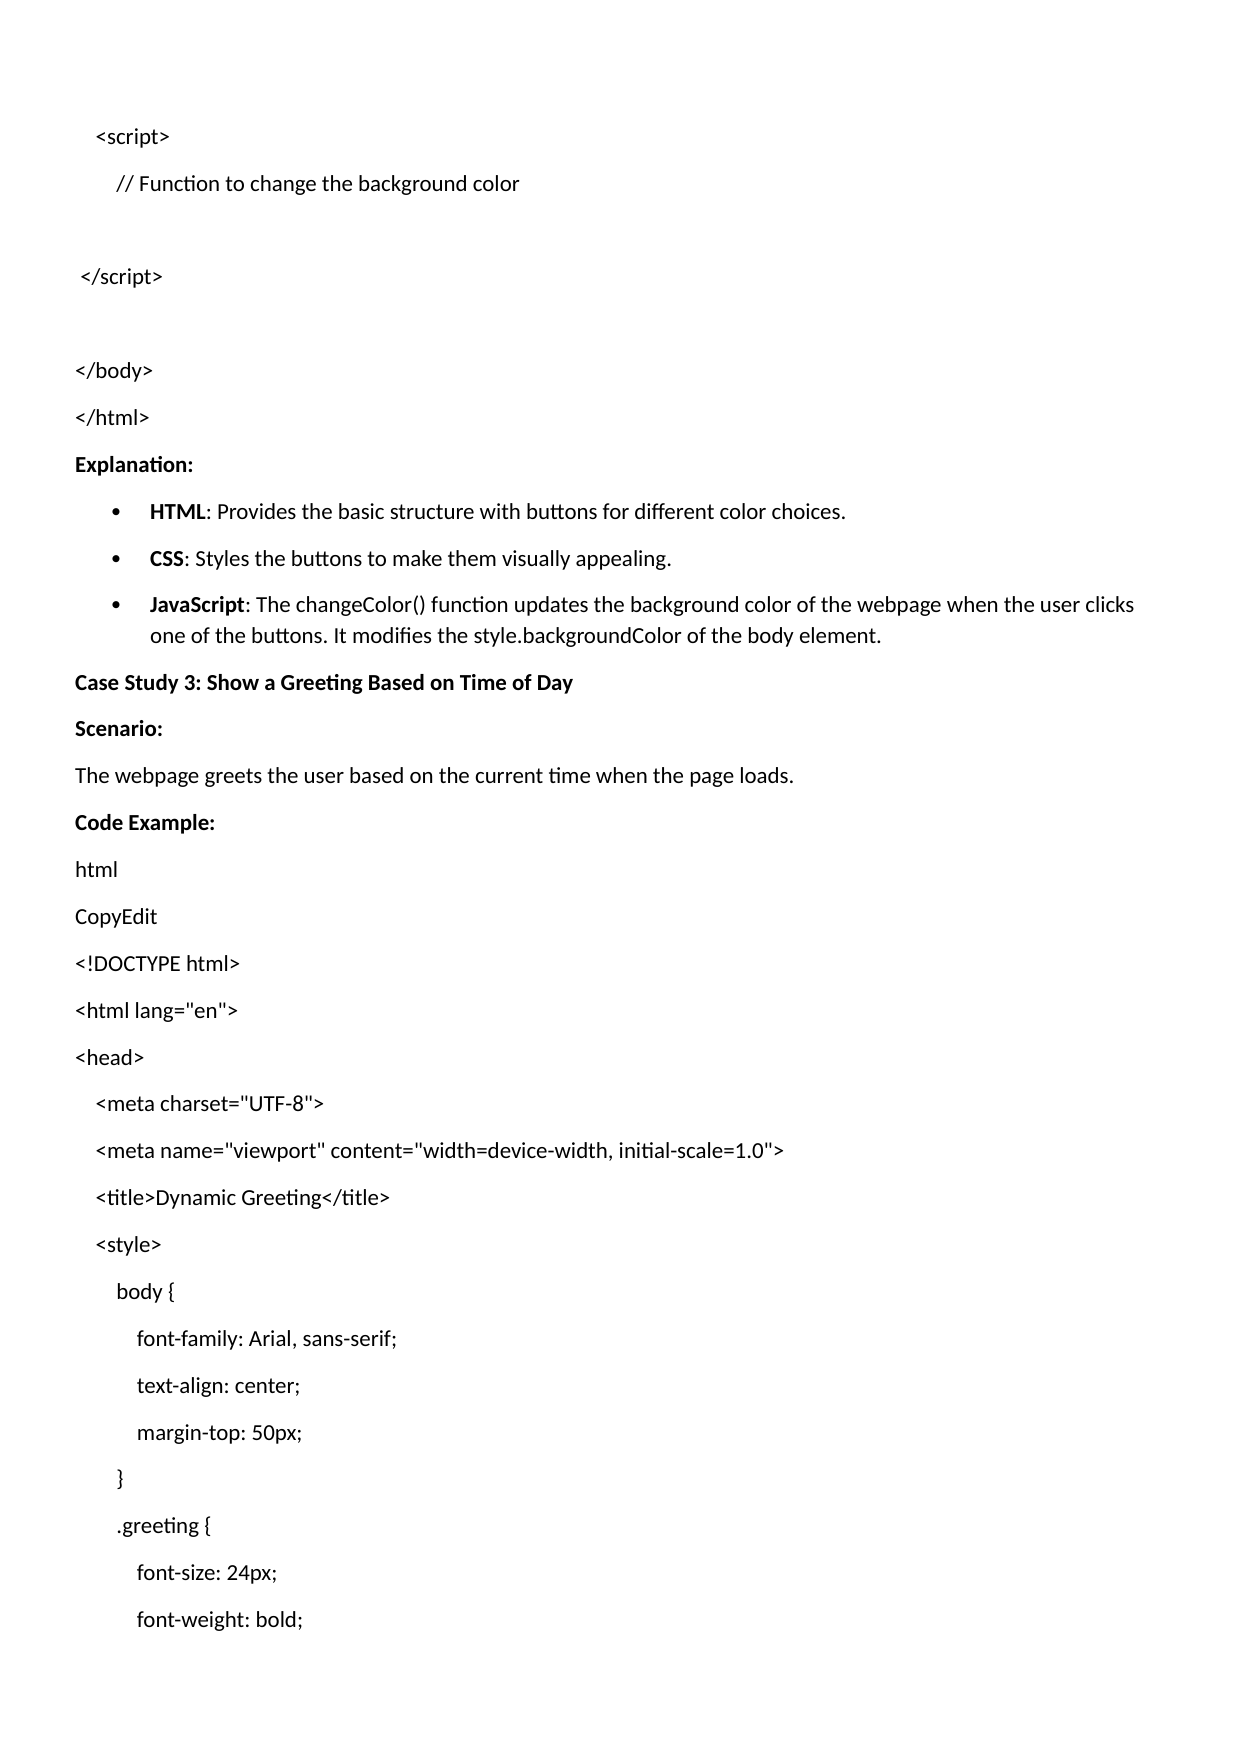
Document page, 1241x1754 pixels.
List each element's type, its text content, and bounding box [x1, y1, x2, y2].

text html [75, 855, 1165, 883]
list JavaScript: The changeColor() function updates the background color of the webpage when the user clicks one of the buttons. It modifies the style.backgroundColor of the body element. [112, 591, 1165, 649]
text <style> [75, 1230, 1165, 1258]
text body { [75, 1277, 1165, 1305]
text <head> [75, 1043, 1165, 1071]
text <meta name="viewport" content="width=device-width, initial-scale=1.0"> [75, 1136, 1165, 1164]
text font-weight: bold; [75, 1605, 1165, 1633]
list HTML: Provides the basic structure with buttons for different color choices. [112, 497, 1165, 525]
text </html> [75, 403, 1165, 431]
text </body> [75, 356, 1165, 384]
text Code Example: [75, 808, 1165, 836]
text </script> [75, 262, 1165, 291]
text text-align: center; [75, 1371, 1165, 1399]
text <title>Dynamic Greeting</title> [75, 1183, 1165, 1211]
text font-family: Arial, sans-serif; [75, 1324, 1165, 1352]
text Case Study 3: Show a Greeting Based on Time of Day [75, 668, 1165, 696]
text margin-top: 50px; [75, 1418, 1165, 1446]
text // Function to change the background color [75, 169, 1165, 197]
text Scenario: [75, 714, 1165, 743]
text <meta charset="UTF-8"> [75, 1089, 1165, 1118]
text <html lang="en"> [75, 996, 1165, 1024]
list CSS: Styles the buttons to make them visually appealing. [112, 544, 1165, 572]
text font-size: 24px; [75, 1558, 1165, 1586]
text Explanation: [75, 450, 1165, 478]
text .greeting { [75, 1511, 1165, 1539]
text CopyEdit [75, 902, 1165, 930]
text The webpage greets the user based on the current time when the page loads. [75, 761, 1165, 789]
text } [75, 1464, 1165, 1493]
text <!DOCTYPE html> [75, 949, 1165, 977]
text <script> [75, 122, 1165, 150]
